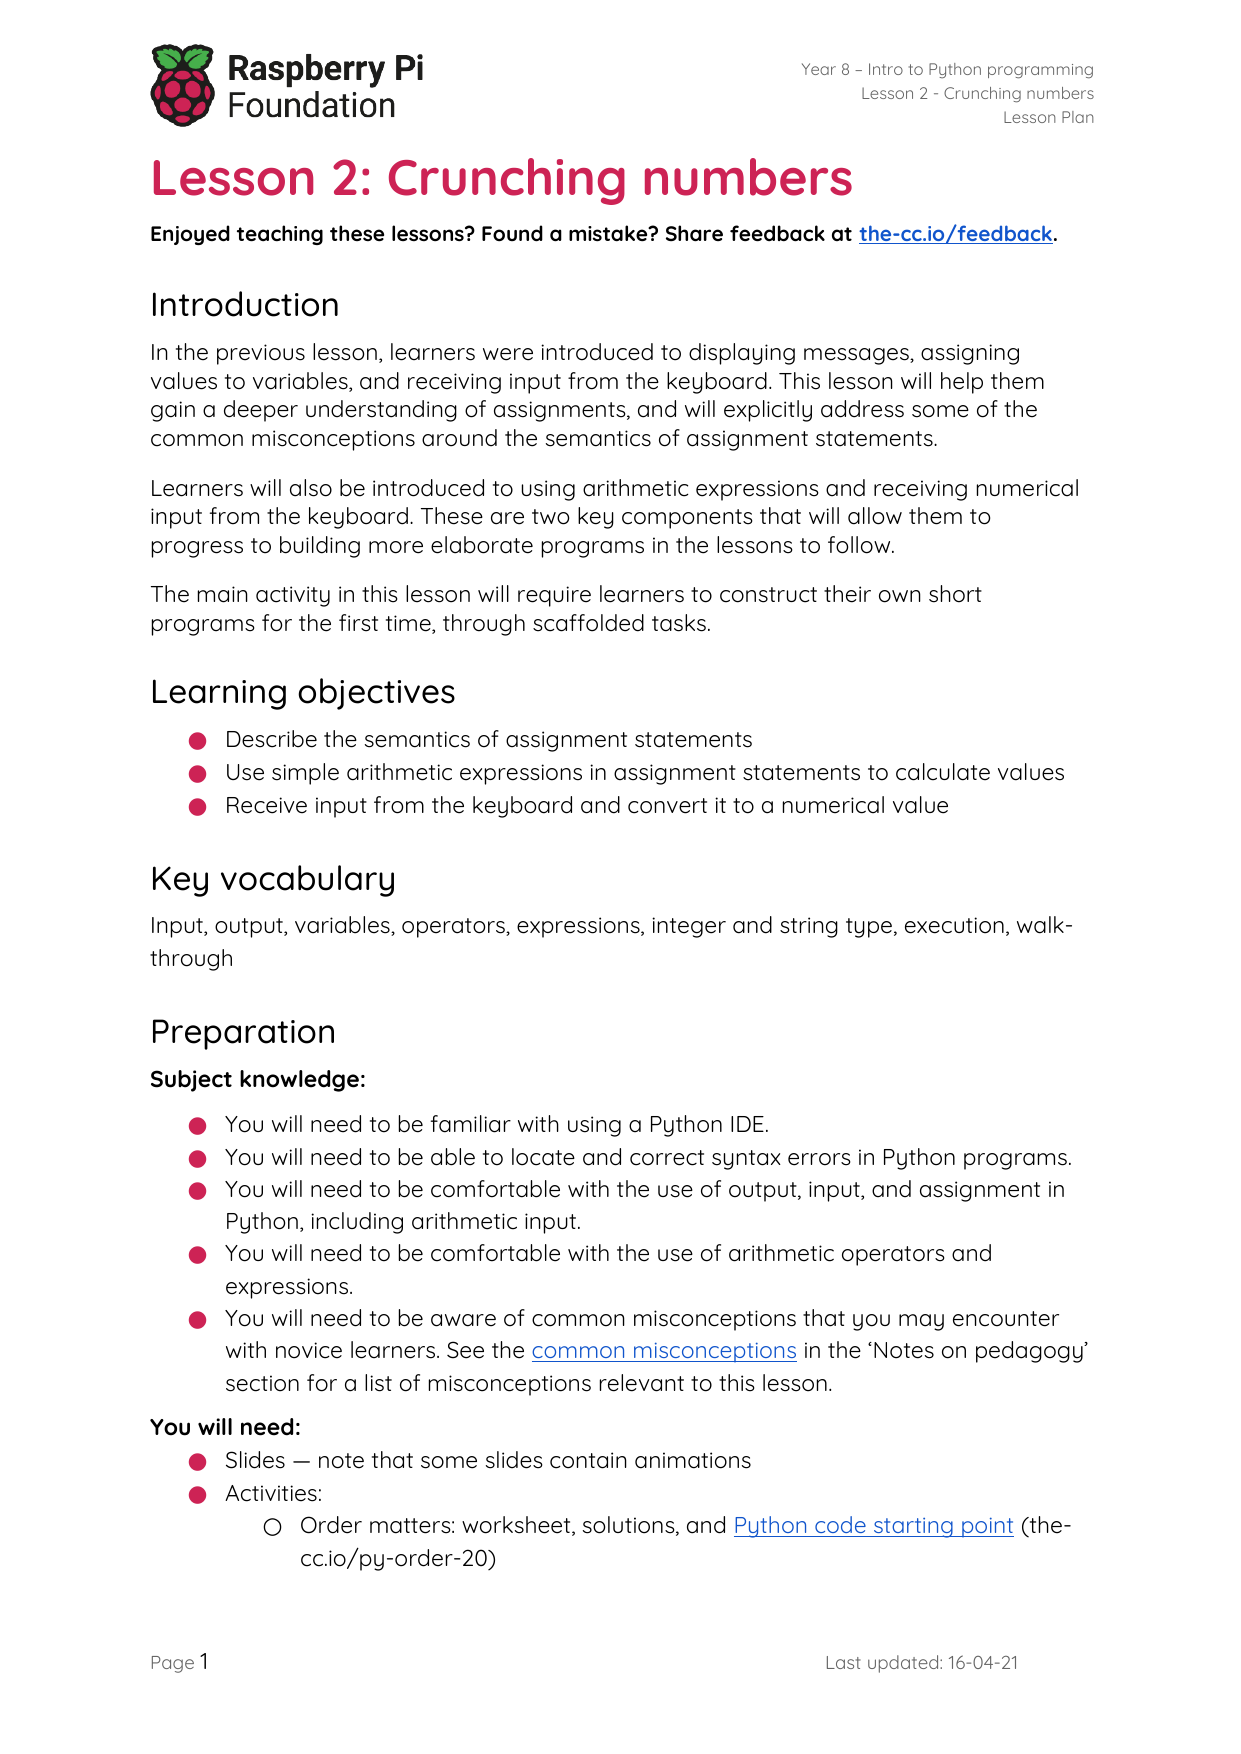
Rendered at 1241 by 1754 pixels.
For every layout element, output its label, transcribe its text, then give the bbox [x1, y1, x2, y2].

list You will need to be aware of common misconceptions that you may encounter with novice learners. See the common misconceptions in the ‘Notes on pedagogy’ section for a list of misconceptions relevant to this lesson. [187, 1303, 1090, 1397]
picture [150, 44, 423, 127]
title Lesson 2: Crunching numbers [150, 145, 1090, 208]
list You will need to be comfortable with the use of output, input, and assignment in Python, including arithmetic input. [187, 1174, 1090, 1235]
text Subject knowledge: [150, 1064, 1090, 1093]
list You will need to be familiar with using a Python IDE. [187, 1110, 1090, 1138]
list Describe the semantics of assignment statements [187, 725, 1090, 753]
list Slides — note that some slides contain animations [187, 1445, 1090, 1474]
list Activities: [187, 1478, 1090, 1507]
list Order matters: worksheet, solutions, and Python code starting point (the-cc.io/py-order-20) [262, 1511, 1090, 1572]
text In the previous lesson, learners were introduced to displaying messages, assigning values to variables, and receiving input from the keyboard. This lesson will help them gain a deeper understanding of assignments, and will explicitly address some of the common misconceptions around the semantics of assignment statements. [150, 338, 1090, 452]
text Learners will also be introduced to using arithmetic expressions and receiving numerical input from the keyboard. These are two key components that will allow them to progress to building more elaborate programs in the lessons to follow. [150, 473, 1090, 559]
list You will need to be comfortable with the use of arithmetic operators and expressions. [187, 1239, 1090, 1300]
text Input, output, variables, operators, expressions, integer and string type, execution, walk-through [150, 911, 1090, 972]
subtitle Preparation [150, 1010, 1090, 1052]
text You will need: [150, 1413, 1090, 1441]
list Receive input from the keyboard and convert it to a numerical value [187, 791, 1090, 819]
subtitle Key vocabulary [150, 857, 1090, 898]
subtitle Learning objectives [150, 671, 1090, 712]
text The main activity in this lesson will require learners to construct their own short programs for the first time, through scaffolded tasks. [150, 580, 1090, 637]
subtitle Introduction [150, 283, 1090, 325]
list You will need to be able to locate and correct syntax errors in Python programs. [187, 1142, 1090, 1171]
list Use simple arithmetic expressions in assignment statements to calculate values [187, 758, 1090, 786]
text Enjoyed teaching these lessons? Found a mistake? Share feedback at the-cc.io/feedback. [150, 220, 1090, 246]
